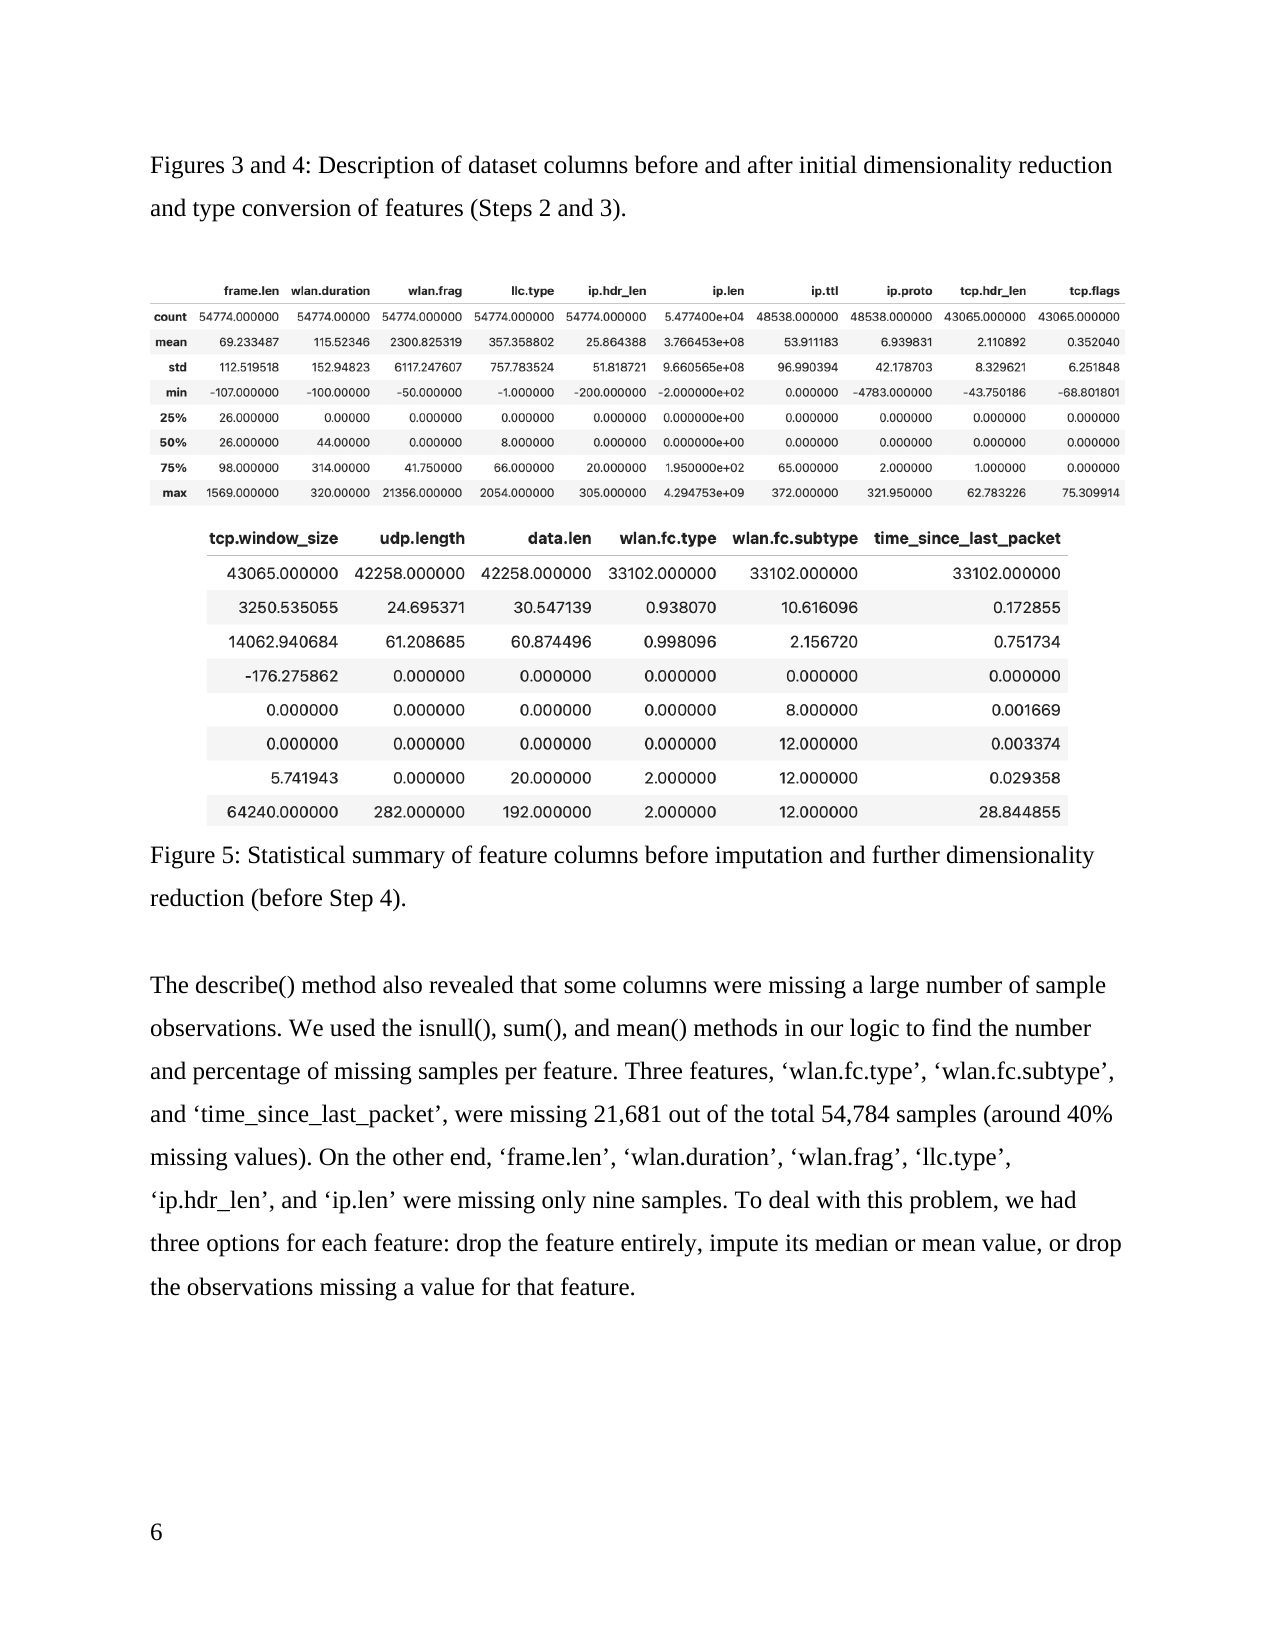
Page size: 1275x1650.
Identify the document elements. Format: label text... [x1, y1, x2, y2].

text Figure 5: Statistical summary of feature columns before imputation and further dimensionality reduction (before Step 4). [150, 840, 1125, 912]
picture [150, 279, 1125, 506]
text Figures 3 and 4: Description of dataset columns before and after initial dimensionality reduction and type conversion of features (Steps 2 and 3). [150, 150, 1125, 222]
text The describe() method also revealed that some columns were missing a large number of sample observations. We used the isnull(), sum(), and mean() methods in our logic to find the number and percentage of missing samples per feature. Three features, ‘wlan.fc.type’, ‘wlan.fc.subtype’, and ‘time_since_last_packet’, were missing 21,681 out of the total 54,784 samples (around 40% missing values). On the other end, ‘frame.len’, ‘wlan.duration’, ‘wlan.frag’, ‘llc.type’, ‘ip.hdr_len’, and ‘ip.len’ were missing only nine samples. To deal with this problem, we had three options for each feature: drop the feature entirely, impute its median or mean value, or drop the observations missing a value for that feature. [150, 970, 1125, 1300]
picture [206, 520, 1069, 826]
